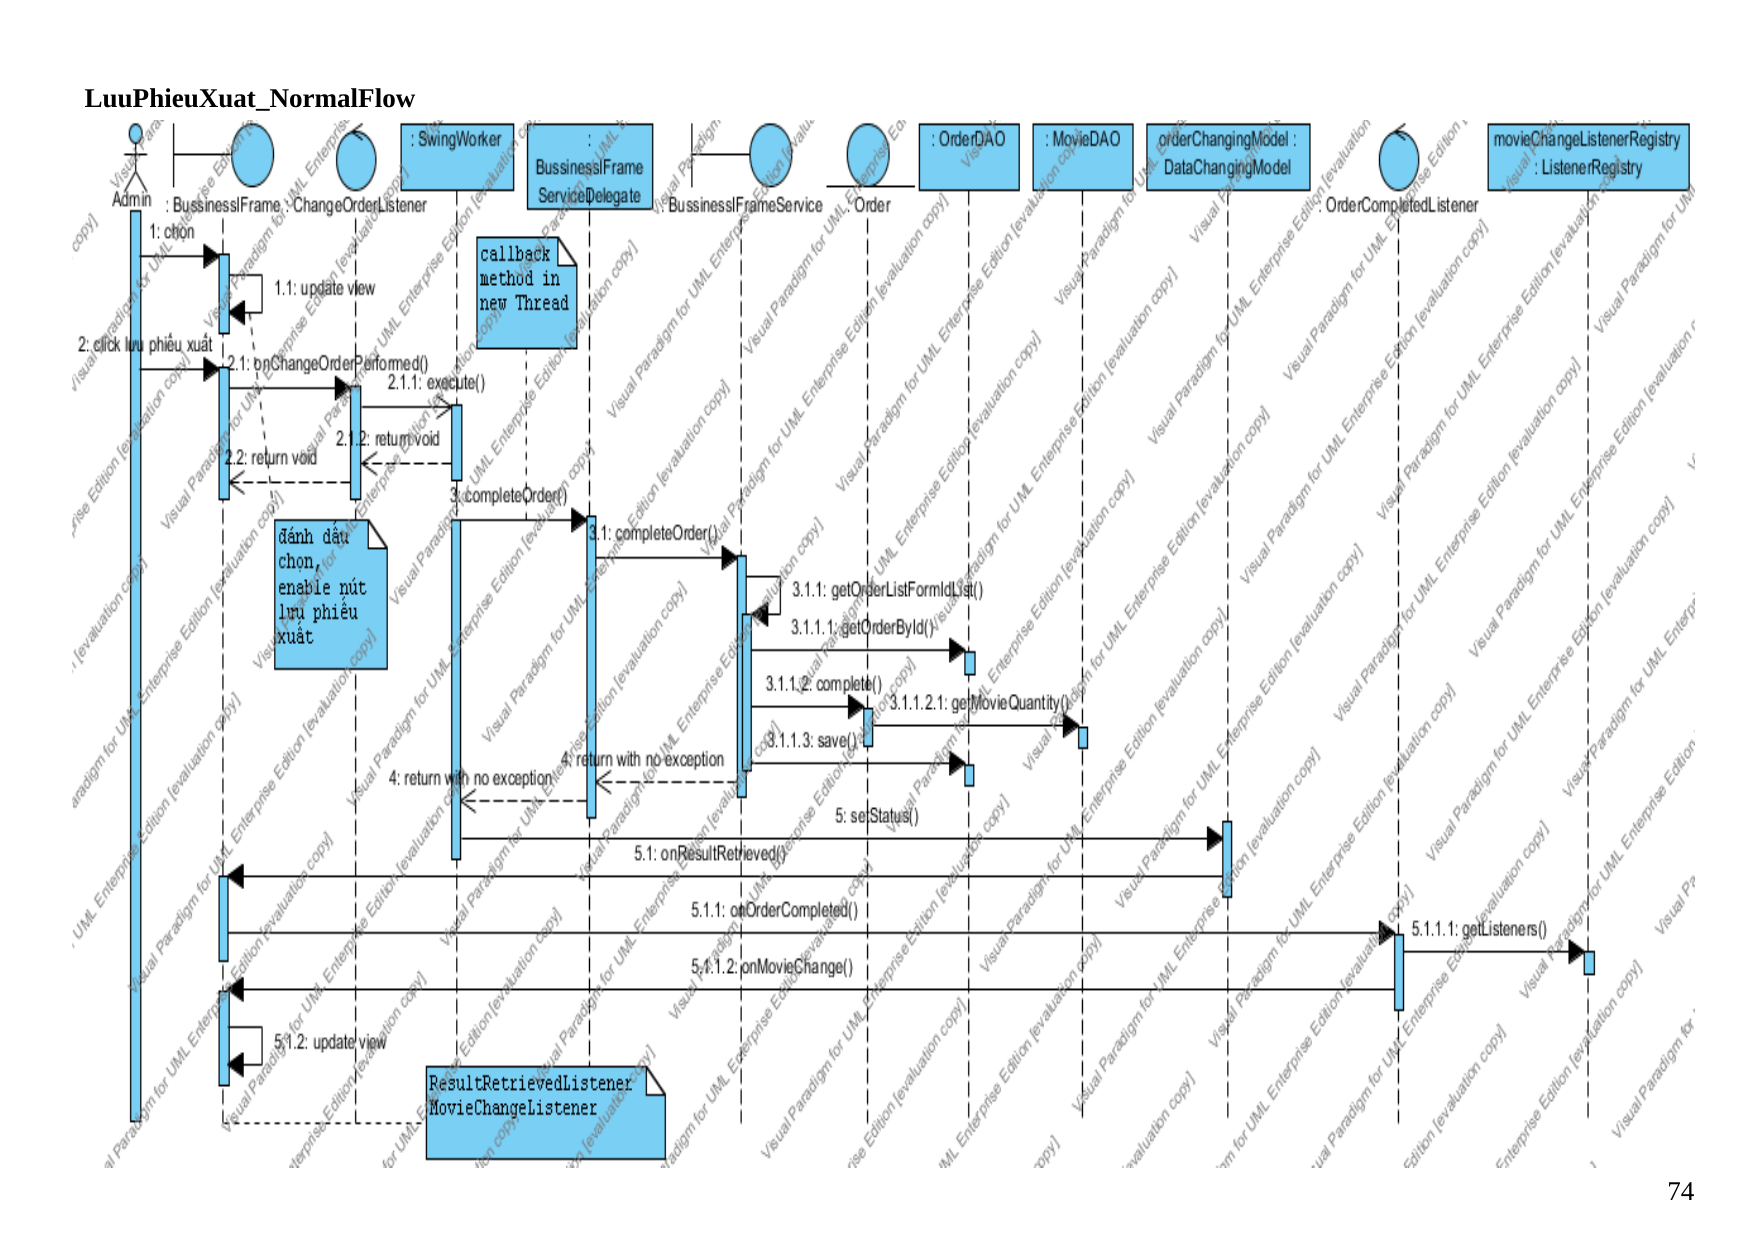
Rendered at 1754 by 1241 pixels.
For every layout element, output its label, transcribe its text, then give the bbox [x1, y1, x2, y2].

subtitle LuuPhieuXuat_NormalFlow [84, 77, 1694, 115]
picture [72, 120, 1695, 1168]
